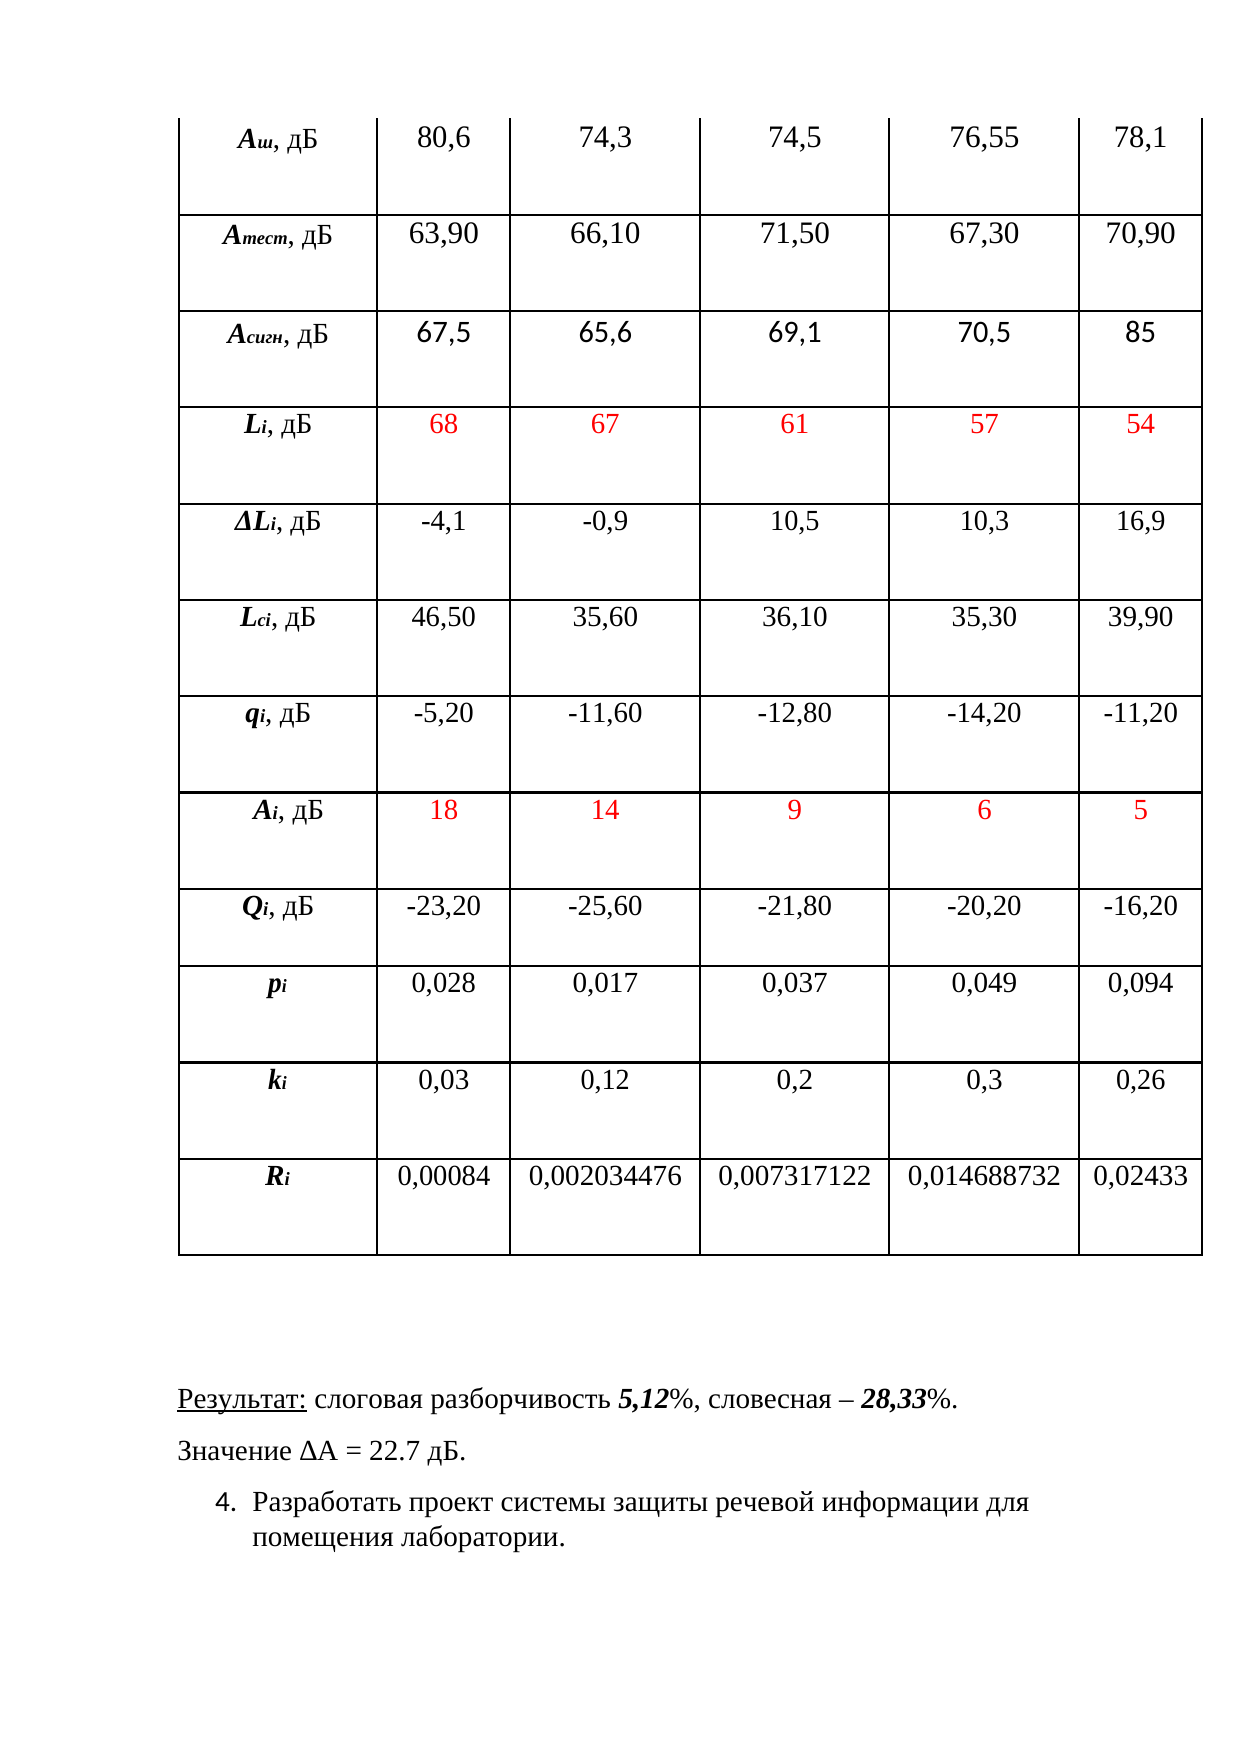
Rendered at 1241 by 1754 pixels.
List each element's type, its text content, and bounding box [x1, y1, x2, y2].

table_cell -0,9 [511, 505, 699, 553]
table_cell [701, 939, 888, 965]
table_cell Аш, дБ [180, 118, 376, 172]
table_cell [378, 843, 509, 888]
table_cell 0,03 [378, 1064, 509, 1112]
table_cell ΔLi, дБ [180, 505, 376, 553]
table_cell 10,3 [890, 505, 1078, 553]
table_cell [1080, 457, 1201, 502]
table_cell [511, 746, 699, 791]
table_cell [701, 457, 888, 502]
table_cell 78,1 [1080, 118, 1201, 172]
table_cell [511, 366, 699, 406]
table_cell 0,017 [511, 967, 699, 1016]
table_cell [511, 172, 699, 214]
table_cell 0,037 [701, 967, 888, 1016]
table_cell 69,1 [701, 312, 888, 366]
table_cell 0,2 [701, 1064, 888, 1112]
table_cell [890, 843, 1078, 888]
table_cell 76,55 [890, 118, 1078, 172]
table_cell [180, 1113, 376, 1158]
table_cell 18 [378, 794, 509, 842]
table_cell -25,60 [511, 890, 699, 939]
table_cell [378, 553, 509, 599]
table_cell [1080, 746, 1201, 791]
table_cell [1080, 650, 1201, 695]
table_cell [180, 1209, 376, 1254]
table_cell 0,049 [890, 967, 1078, 1016]
table_cell 36,10 [701, 601, 888, 650]
table_cell [180, 366, 376, 406]
table_cell -14,20 [890, 697, 1078, 746]
table_cell [511, 1016, 699, 1061]
table_cell 9 [701, 794, 888, 842]
table_cell [890, 457, 1078, 502]
table_cell [378, 650, 509, 695]
table_cell [701, 1113, 888, 1158]
table_cell -4,1 [378, 505, 509, 553]
table_cell [378, 366, 509, 406]
table_cell [701, 1016, 888, 1061]
table_cell Ai, дБ [180, 794, 376, 842]
table_cell [180, 939, 376, 965]
table_cell 46,50 [378, 601, 509, 650]
table_cell 10,5 [701, 505, 888, 553]
table_cell [890, 1113, 1078, 1158]
table_cell [701, 746, 888, 791]
table_cell -11,20 [1080, 697, 1201, 746]
table_cell [890, 553, 1078, 599]
table_cell [180, 746, 376, 791]
table_cell -12,80 [701, 697, 888, 746]
table_cell [511, 1113, 699, 1158]
table_cell [378, 939, 509, 965]
table_cell [511, 553, 699, 599]
table_cell -11,60 [511, 697, 699, 746]
table_cell Асигн, дБ [180, 312, 376, 366]
table_cell [1080, 1016, 1201, 1061]
table_cell qi, дБ [180, 697, 376, 746]
table_cell -5,20 [378, 697, 509, 746]
list Разработать проект системы защиты речевой информации для помещения лаборатории. [215, 1483, 1102, 1552]
table_cell [1080, 1209, 1201, 1254]
table_cell pi [180, 967, 376, 1016]
table_cell 67 [511, 408, 699, 457]
table_cell [1080, 172, 1201, 214]
table_cell [890, 1016, 1078, 1061]
table_cell 74,5 [701, 118, 888, 172]
table_cell 70,90 [1080, 216, 1201, 267]
table_cell [180, 843, 376, 888]
table_cell Lci, дБ [180, 601, 376, 650]
table_cell ki [180, 1064, 376, 1112]
table_cell 5 [1080, 794, 1201, 842]
table_cell 54 [1080, 408, 1201, 457]
table_cell 0,3 [890, 1064, 1078, 1112]
table_cell [701, 268, 888, 310]
table_cell [180, 650, 376, 695]
table_cell 14 [511, 794, 699, 842]
table_cell 71,50 [701, 216, 888, 267]
table_cell [511, 650, 699, 695]
table_cell [378, 1016, 509, 1061]
table_cell [511, 939, 699, 965]
table_cell 61 [701, 408, 888, 457]
table_cell [180, 172, 376, 214]
table_cell -16,20 [1080, 890, 1201, 939]
table_cell Ri [180, 1160, 376, 1209]
table_cell [378, 268, 509, 310]
table_cell Атест, дБ [180, 216, 376, 267]
table_cell [890, 939, 1078, 965]
table_cell 0,002034476 [511, 1160, 699, 1209]
table_cell [701, 650, 888, 695]
table_cell [1080, 268, 1201, 310]
table_cell 85 [1080, 312, 1201, 366]
table_cell 63,90 [378, 216, 509, 267]
table_cell 0,00084 [378, 1160, 509, 1209]
table_cell [701, 553, 888, 599]
table_cell Li, дБ [180, 408, 376, 457]
table_cell 16,9 [1080, 505, 1201, 553]
table_cell [890, 1209, 1078, 1254]
table_cell [180, 457, 376, 502]
table_cell 80,6 [378, 118, 509, 172]
table_cell [890, 650, 1078, 695]
table_cell -20,20 [890, 890, 1078, 939]
table_cell 0,12 [511, 1064, 699, 1112]
table_cell [511, 1209, 699, 1254]
table_cell -23,20 [378, 890, 509, 939]
table_cell [378, 457, 509, 502]
table_cell [378, 1209, 509, 1254]
table_cell [701, 172, 888, 214]
table_cell [701, 843, 888, 888]
table_cell [378, 172, 509, 214]
table_cell 65,6 [511, 312, 699, 366]
table_cell [511, 457, 699, 502]
table_cell [378, 746, 509, 791]
table_cell [890, 172, 1078, 214]
table_cell [890, 746, 1078, 791]
table_cell [701, 366, 888, 406]
table_cell -21,80 [701, 890, 888, 939]
table_cell 0,014688732 [890, 1160, 1078, 1209]
table_cell 0,028 [378, 967, 509, 1016]
table_cell 0,007317122 [701, 1160, 888, 1209]
table_cell 57 [890, 408, 1078, 457]
table_cell [180, 268, 376, 310]
table_cell [890, 268, 1078, 310]
table_cell [180, 553, 376, 599]
table_cell 67,5 [378, 312, 509, 366]
text Значение ∆А = 22.7 дБ. [177, 1434, 1152, 1466]
table_cell 70,5 [890, 312, 1078, 366]
table_cell [511, 268, 699, 310]
table_cell 68 [378, 408, 509, 457]
table_cell 0,094 [1080, 967, 1201, 1016]
table_cell 66,10 [511, 216, 699, 267]
table_cell [701, 1209, 888, 1254]
table_cell 0,02433 [1080, 1160, 1201, 1209]
table_cell 35,60 [511, 601, 699, 650]
table_cell [378, 1113, 509, 1158]
table_cell 39,90 [1080, 601, 1201, 650]
table_cell 74,3 [511, 118, 699, 172]
table_cell 35,30 [890, 601, 1078, 650]
text Результат: слоговая разборчивость 5,12%, словесная – 28,33%. [177, 1381, 1152, 1415]
table_cell [1080, 843, 1201, 888]
table_cell Qi, дБ [180, 890, 376, 939]
table_cell [180, 1016, 376, 1061]
table_cell [890, 366, 1078, 406]
table_cell [1080, 1113, 1201, 1158]
table_cell 67,30 [890, 216, 1078, 267]
table_cell [1080, 553, 1201, 599]
table_cell [511, 843, 699, 888]
table_cell [1080, 366, 1201, 406]
table_cell 0,26 [1080, 1064, 1201, 1112]
table_cell [1080, 939, 1201, 965]
table_cell 6 [890, 794, 1078, 842]
